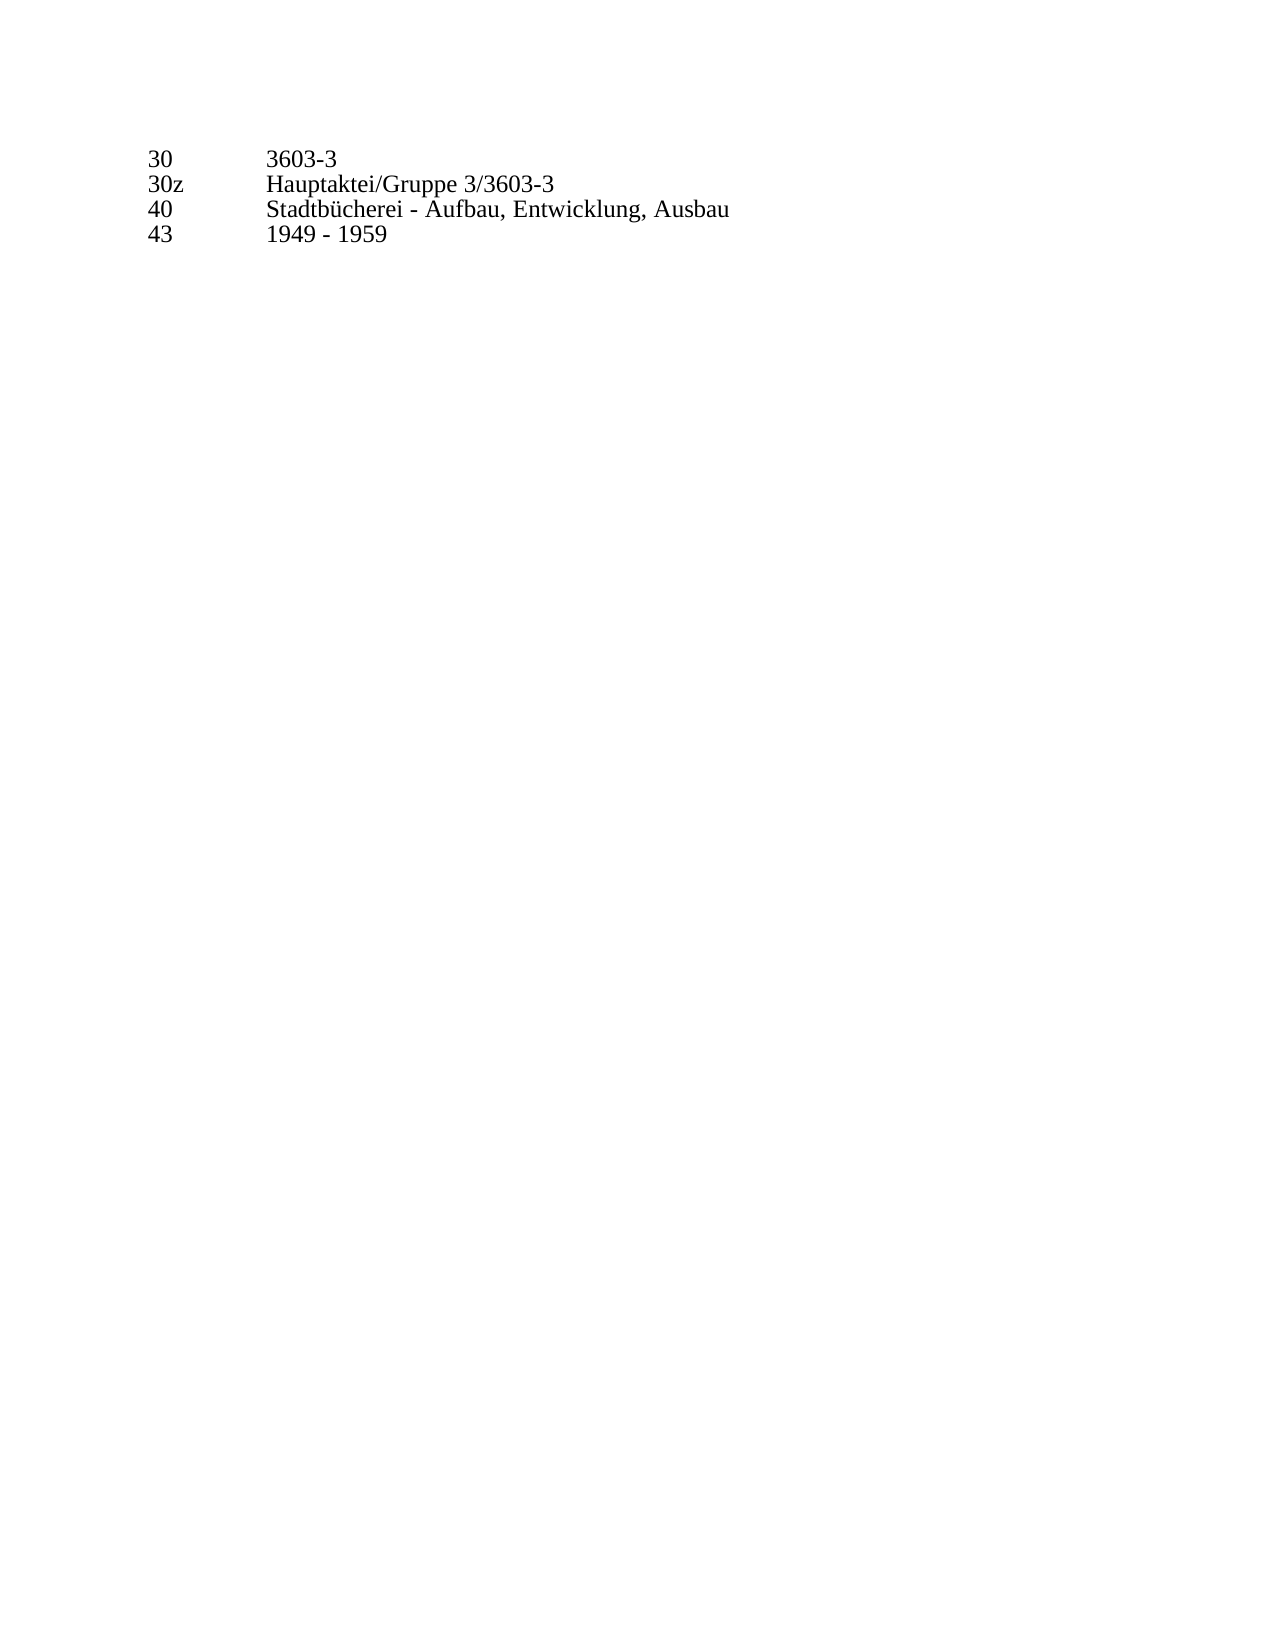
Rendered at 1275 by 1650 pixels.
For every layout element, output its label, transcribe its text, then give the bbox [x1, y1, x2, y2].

text 30 3603-3 [148, 148, 1127, 173]
text 30z Hauptaktei/Gruppe 3/3603-3 [148, 173, 1127, 198]
text 43 1949 - 1959 [148, 223, 1127, 248]
text 40 k[1{Stadtbücherei} 2{<Stuttgart>}]k - Aufbau, Entwicklung, Ausbau [148, 198, 1127, 223]
